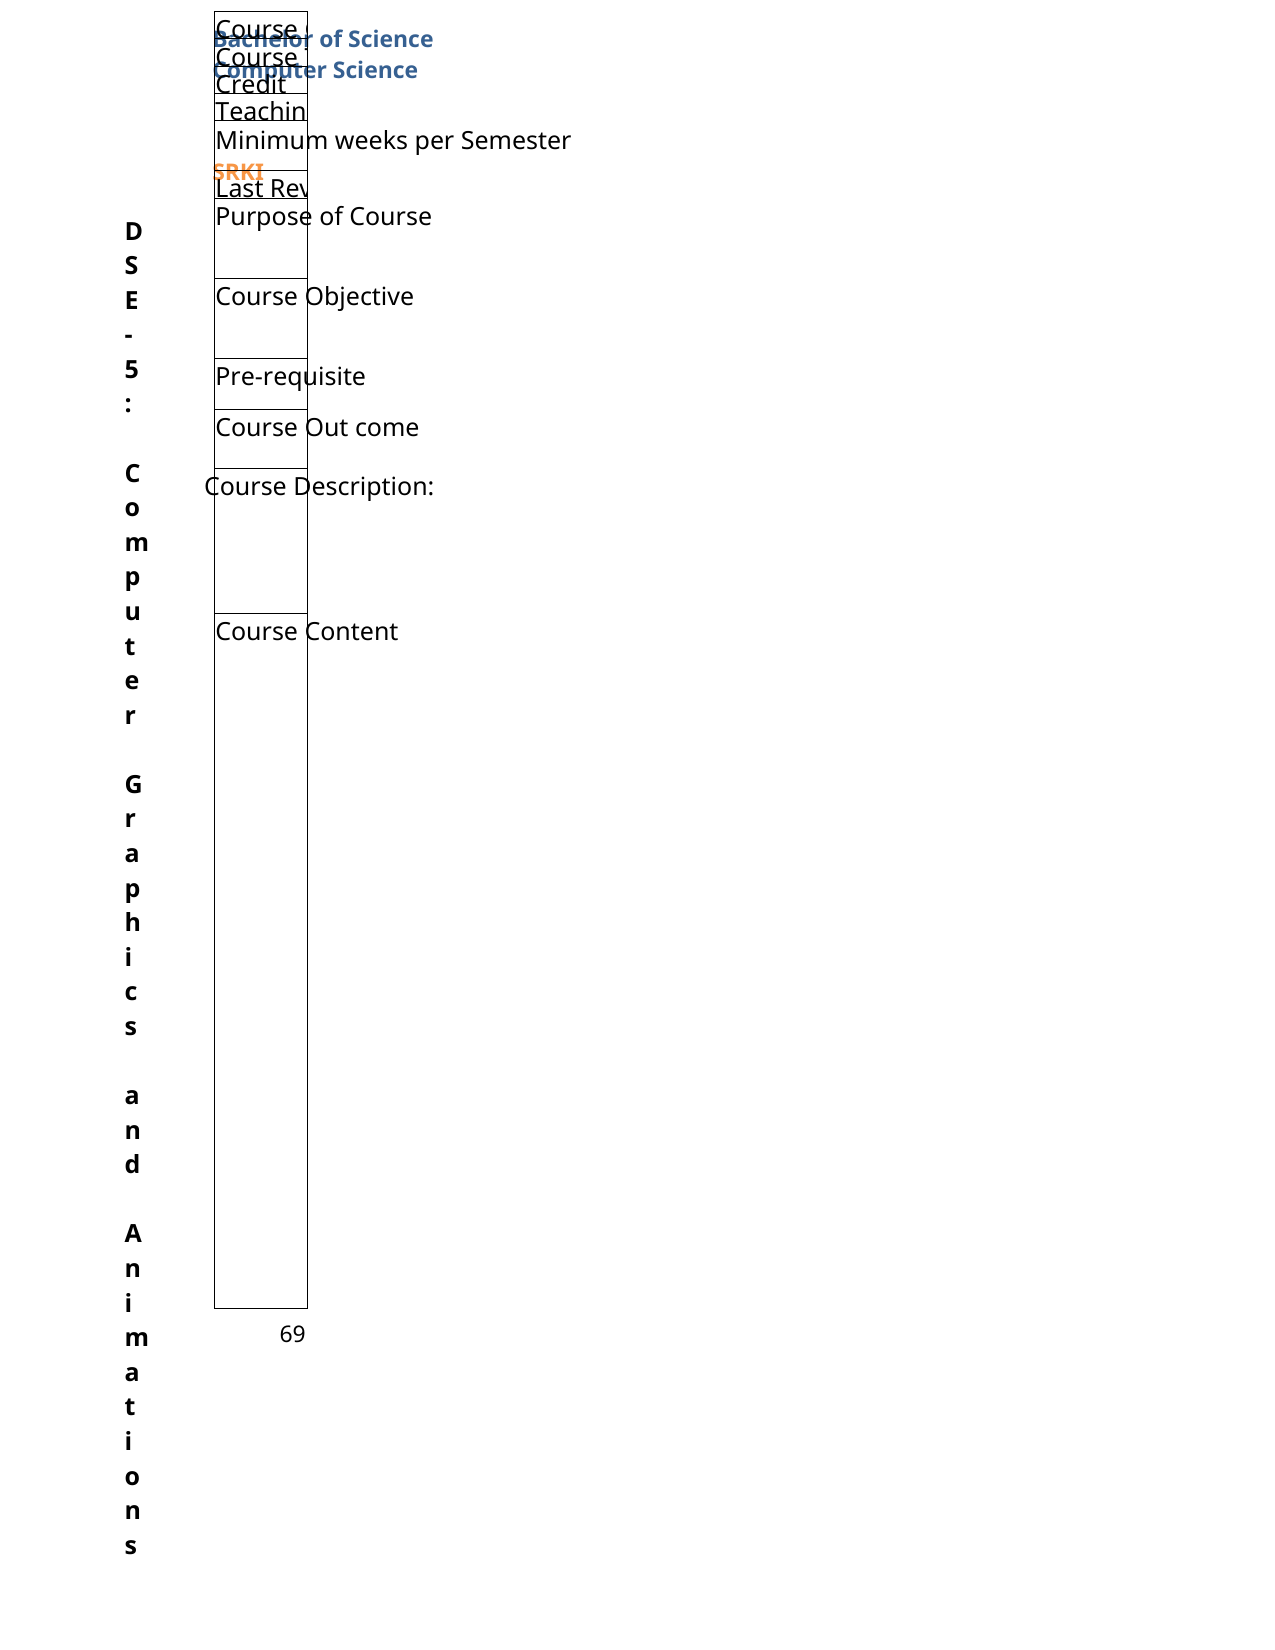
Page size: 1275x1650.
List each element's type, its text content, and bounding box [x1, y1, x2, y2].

text 69 [214, 1318, 305, 1349]
table_cell Credit [282, 67, 307, 93]
table_cell Course Content [215, 614, 307, 1308]
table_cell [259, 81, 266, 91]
table_cell Course Title [215, 39, 307, 66]
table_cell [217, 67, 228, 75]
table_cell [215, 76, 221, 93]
table_cell Teaching per Week [215, 94, 307, 120]
table_cell Purpose of Course [215, 199, 307, 277]
table_cell Course Out come [215, 410, 307, 468]
table_cell Course Objective [215, 279, 307, 358]
table_cell Minimum weeks per Semester [215, 121, 307, 170]
table_cell Last Review/ Revision [220, 171, 307, 197]
table_cell Course Description: [215, 469, 307, 612]
table_header Course Code [215, 12, 307, 38]
table_cell Pre-requisite [215, 359, 307, 409]
table_cell Credit [219, 67, 265, 93]
